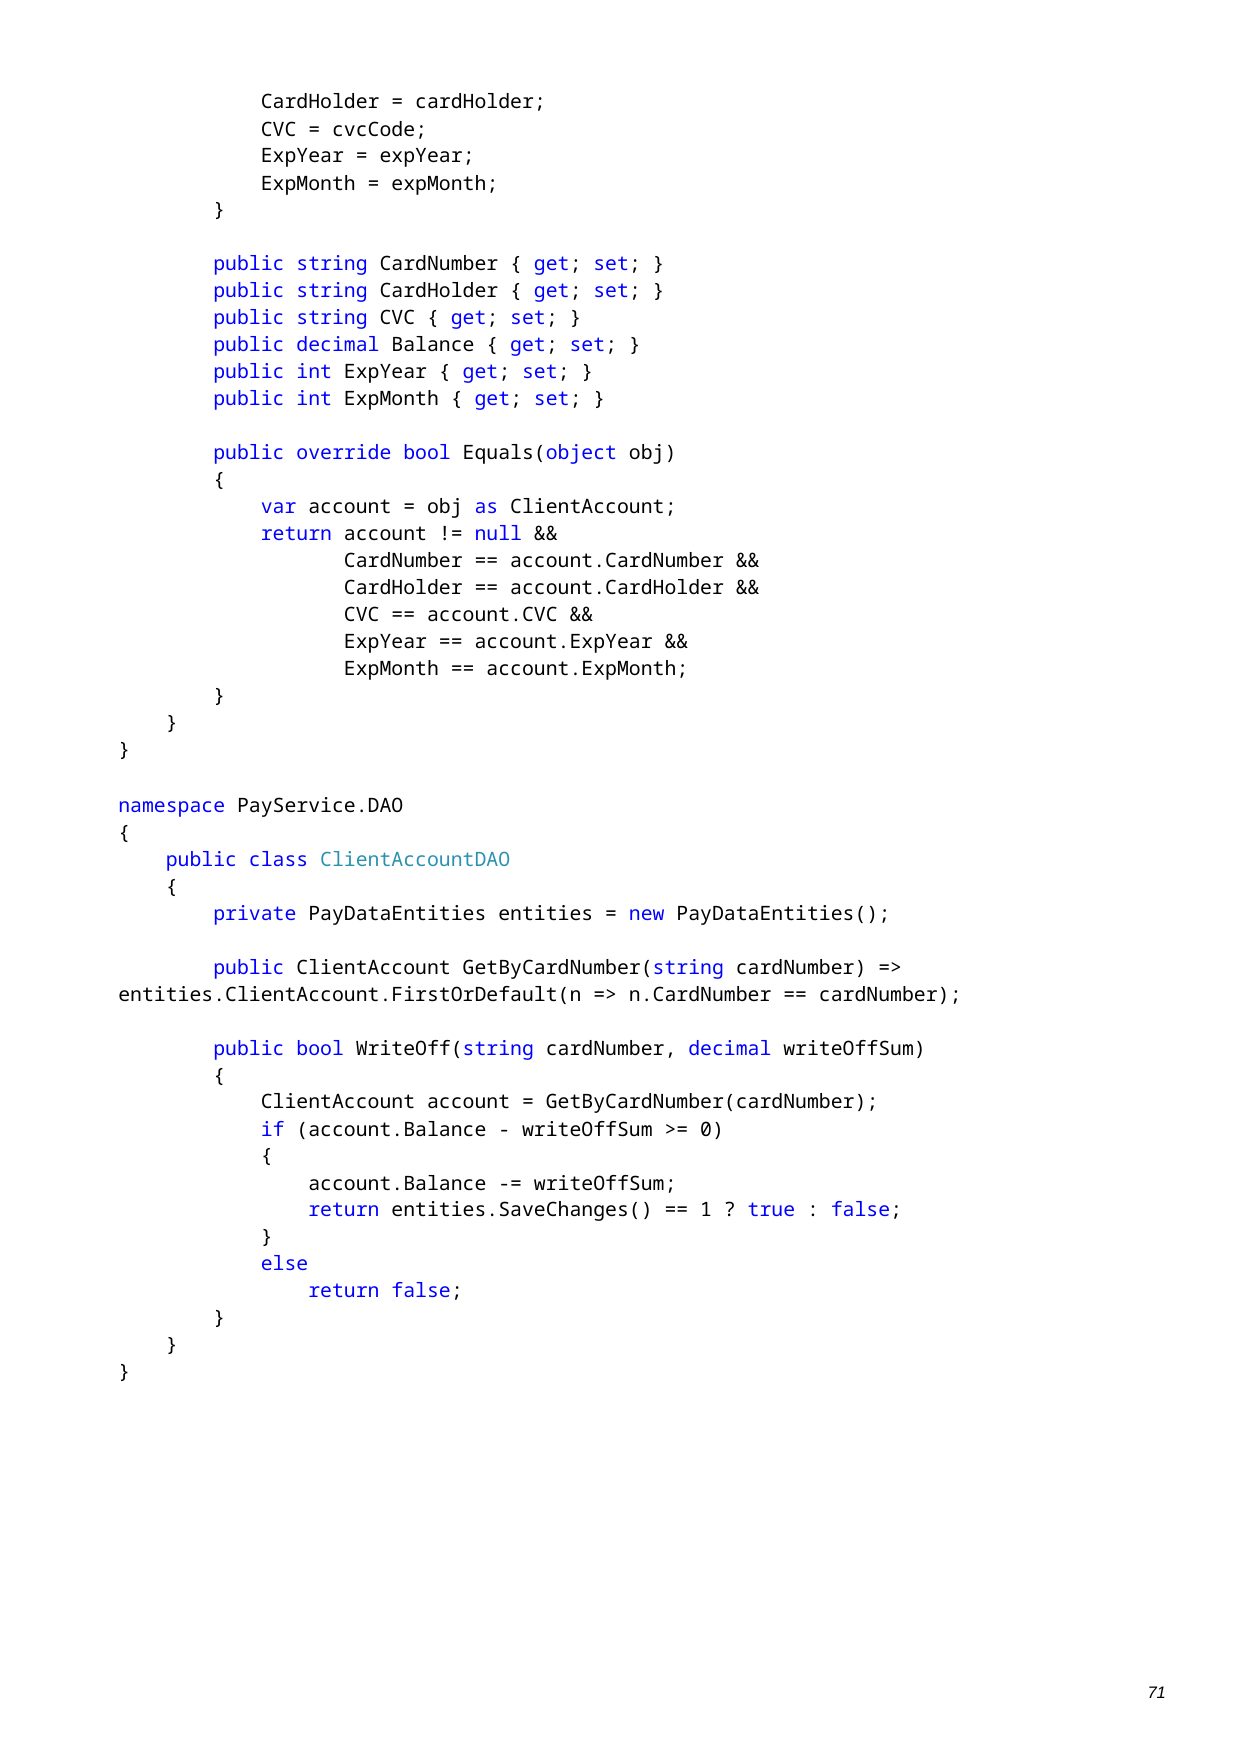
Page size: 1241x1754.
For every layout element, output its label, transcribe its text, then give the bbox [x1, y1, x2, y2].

text public int ExpYear { get; set; } [118, 358, 1194, 384]
text CardNumber == account.CardNumber && [118, 546, 1194, 573]
text public string CVC { get; set; } [118, 304, 1194, 331]
text public decimal Balance { get; set; } [118, 331, 1194, 358]
text if (account.Balance - writeOffSum >= 0) [118, 1115, 1194, 1142]
text CardHolder == account.CardHolder && [118, 573, 1194, 600]
text { [118, 466, 1194, 492]
text ExpYear == account.ExpYear && [118, 627, 1194, 654]
text } [118, 708, 1194, 735]
text ClientAccount account = GetByCardNumber(cardNumber); [118, 1088, 1194, 1115]
text return false; [118, 1277, 1194, 1304]
text { [118, 818, 1194, 845]
text ExpMonth == account.ExpMonth; [118, 654, 1194, 681]
text var account = obj as ClientAccount; [118, 492, 1194, 519]
text return account != null && [118, 519, 1194, 546]
text else [118, 1250, 1194, 1277]
text } [118, 1304, 1194, 1331]
text { [118, 1061, 1194, 1088]
text public override bool Equals(object obj) [118, 438, 1194, 466]
text ExpMonth = expMonth; [118, 169, 1194, 196]
text public bool WriteOff(string cardNumber, decimal writeOffSum) [118, 1034, 1194, 1061]
text } [118, 735, 1194, 762]
text account.Balance -= writeOffSum; [118, 1169, 1194, 1196]
text private PayDataEntities entities = new PayDataEntities(); [118, 899, 1194, 926]
text } [118, 1223, 1194, 1250]
text public ClientAccount GetByCardNumber(string cardNumber) => entities.ClientAccount.FirstOrDefault(n => n.CardNumber == cardNumber); [118, 953, 1194, 1007]
text CVC == account.CVC && [118, 600, 1194, 627]
text { [118, 1142, 1194, 1169]
text public class ClientAccountDAO [118, 845, 1194, 872]
text public string CardHolder { get; set; } [118, 277, 1194, 304]
text } [118, 196, 1194, 223]
text ExpYear = expYear; [118, 142, 1194, 169]
text { [118, 872, 1194, 899]
text return entities.SaveChanges() == 1 ? true : false; [118, 1196, 1194, 1223]
text } [118, 1358, 1194, 1384]
text namespace PayService.DAO [118, 791, 1194, 818]
text CVC = cvcCode; [118, 115, 1194, 142]
text } [118, 681, 1194, 708]
text public string CardNumber { get; set; } [118, 250, 1194, 277]
text } [118, 1331, 1194, 1358]
text public int ExpMonth { get; set; } [118, 384, 1194, 412]
text CardHolder = cardHolder; [118, 88, 1194, 115]
